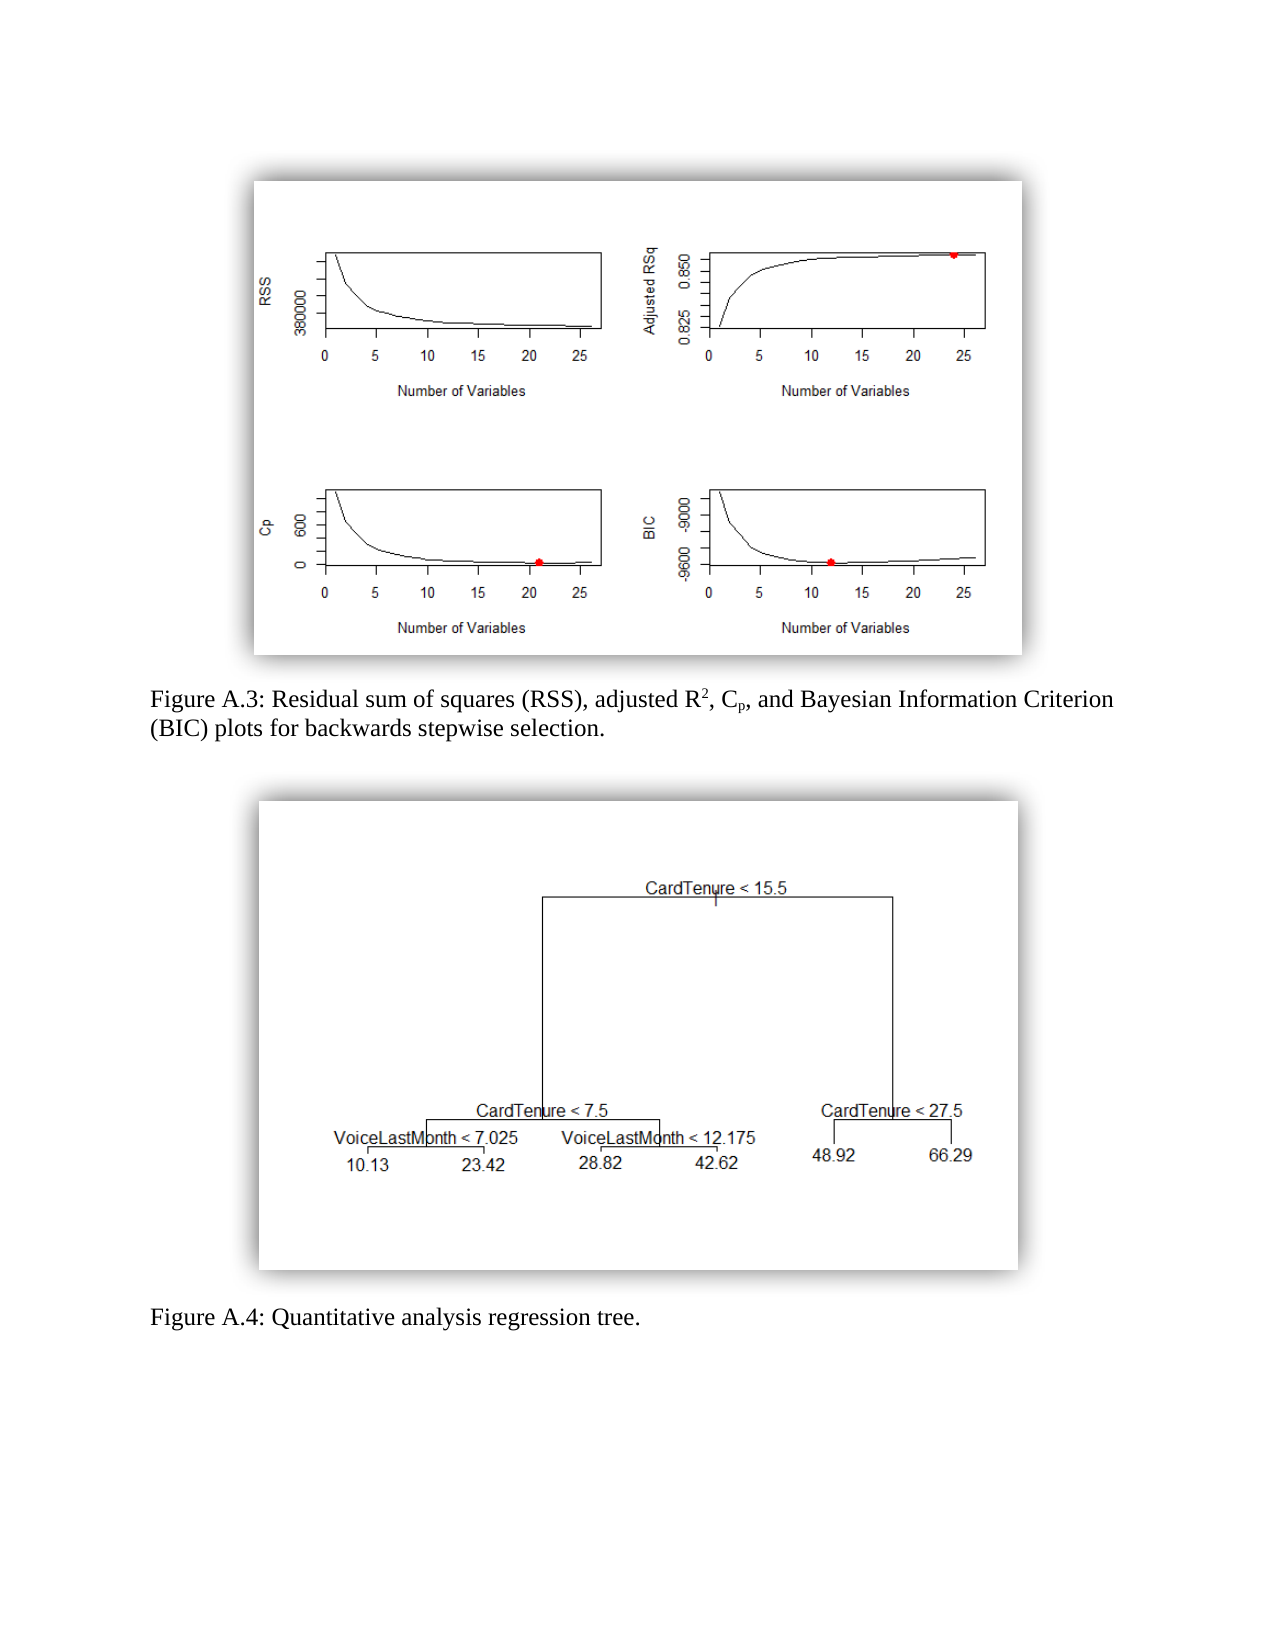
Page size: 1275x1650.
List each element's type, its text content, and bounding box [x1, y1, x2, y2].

text Figure A.4: Quantitative analysis regression tree. [150, 1302, 1125, 1331]
picture [259, 801, 1018, 1270]
text Figure A.3: Residual sum of squares (RSS), adjusted R2, Cp, and Bayesian Information Criterion (BIC) plots for backwards stepwise selection. [150, 684, 1125, 742]
picture [254, 181, 1022, 655]
